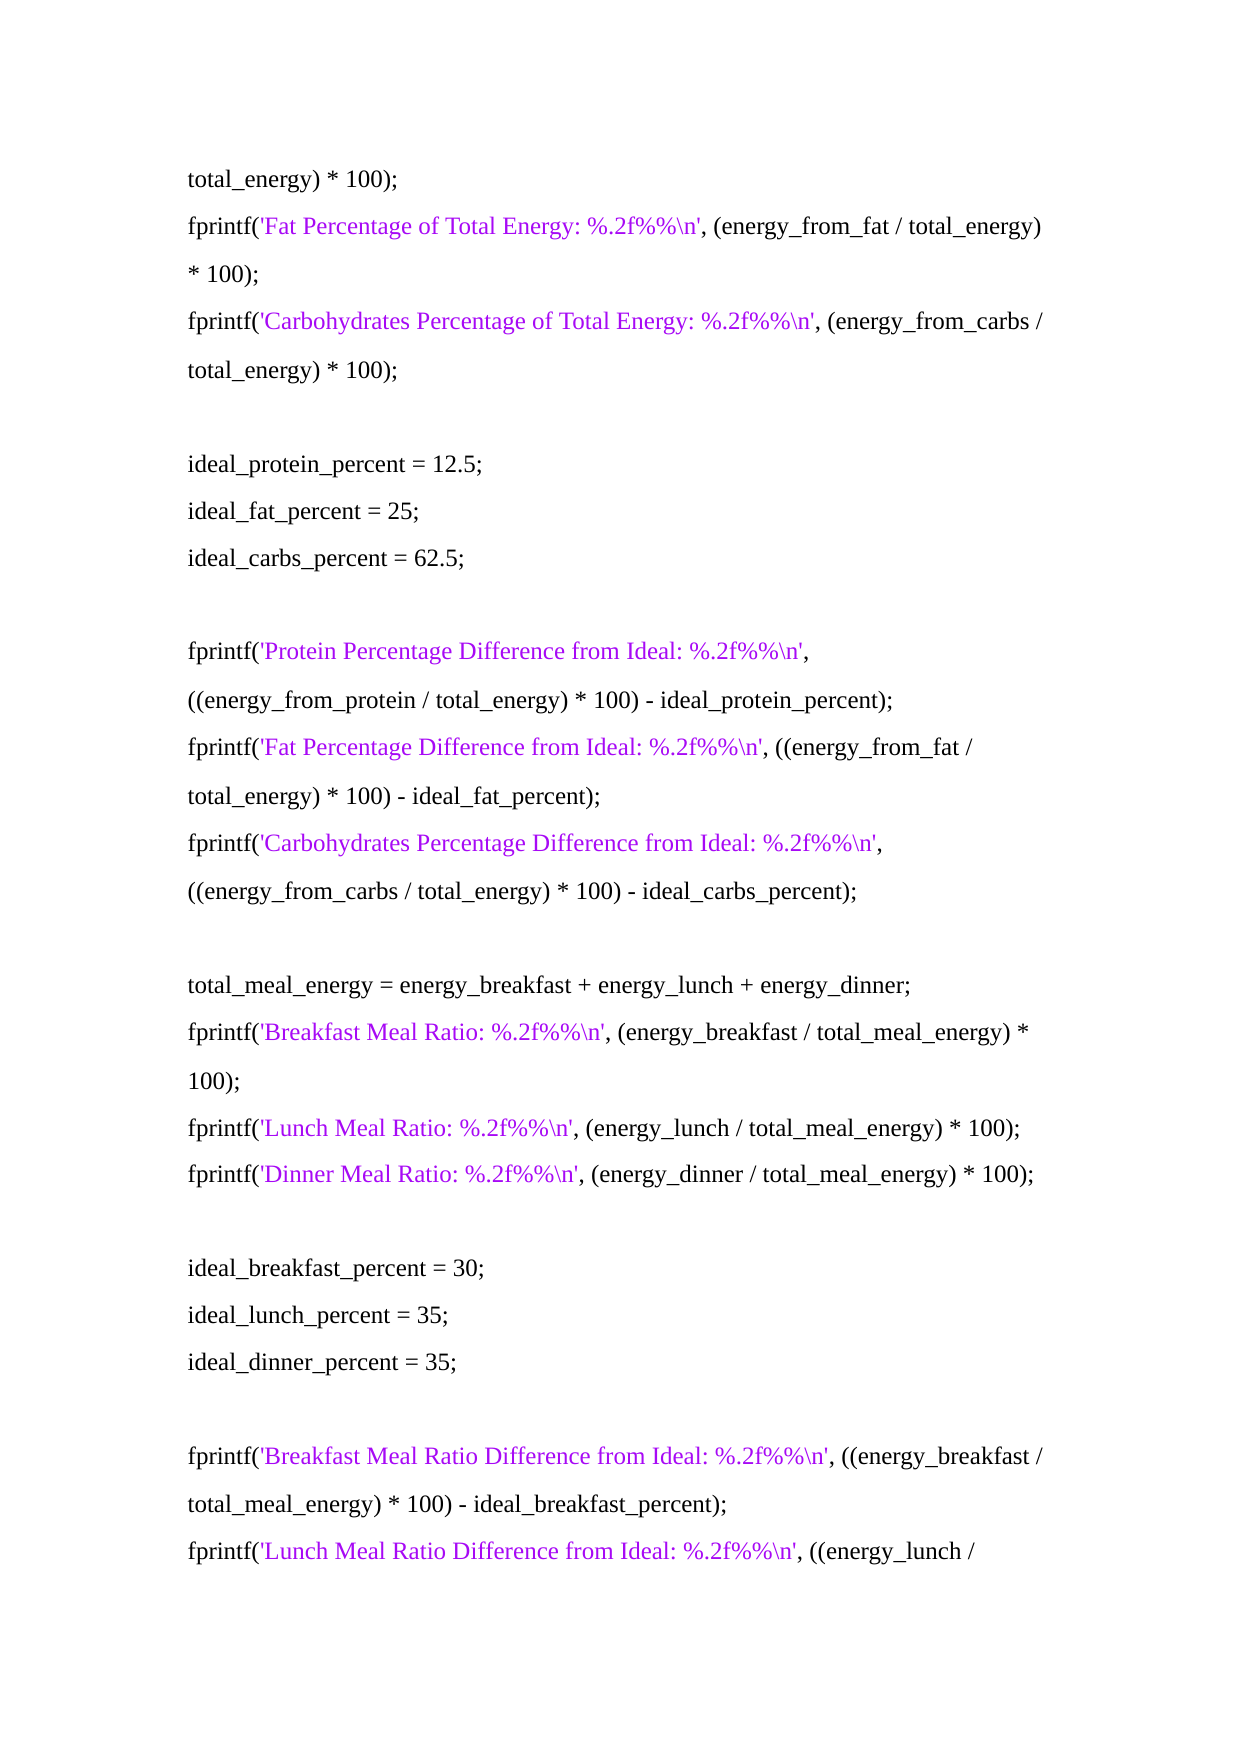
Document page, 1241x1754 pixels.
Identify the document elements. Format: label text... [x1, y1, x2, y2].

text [187, 1534, 1053, 1567]
text fprintf('Breakfast Meal Ratio Difference from Ideal: %.2f%%\n', ((energy_breakfast / total_meal_energy) * 100) - ideal_breakfast_percent); [187, 1439, 1053, 1520]
text fprintf('Fat Percentage of Total Energy: %.2f%%\n', (energy_from_fat / total_energy) * 100); [187, 209, 1053, 290]
text fprintf('Dinner Meal Ratio: %.2f%%\n', (energy_dinner / total_meal_energy) * 100); [187, 1158, 1053, 1190]
text ideal_lunch_percent = 35; [187, 1298, 1053, 1331]
text fprintf('Fat Percentage Difference from Ideal: %.2f%%\n', ((energy_from_fat / total_energy) * 100) - ideal_fat_percent); [187, 730, 1053, 811]
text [187, 162, 1053, 194]
text fprintf('Carbohydrates Percentage Difference from Ideal: %.2f%%\n', ((energy_from_carbs / total_energy) * 100) - ideal_carbs_percent); [187, 826, 1053, 907]
text ideal_fat_percent = 25; [187, 494, 1053, 526]
text ideal_protein_percent = 12.5; [187, 447, 1053, 479]
text fprintf('Protein Percentage Difference from Ideal: %.2f%%\n', ((energy_from_protein / total_energy) * 100) - ideal_protein_percent); [187, 634, 1053, 716]
text fprintf('Carbohydrates Percentage of Total Energy: %.2f%%\n', (energy_from_carbs / total_energy) * 100); [187, 304, 1053, 386]
text ideal_dinner_percent = 35; [187, 1345, 1053, 1378]
text total_meal_energy = energy_breakfast + energy_lunch + energy_dinner; [187, 968, 1053, 1001]
text ideal_breakfast_percent = 30; [187, 1251, 1053, 1284]
text ideal_carbs_percent = 62.5; [187, 541, 1053, 573]
text fprintf('Breakfast Meal Ratio: %.2f%%\n', (energy_breakfast / total_meal_energy) * 100); [187, 1015, 1053, 1096]
text fprintf('Lunch Meal Ratio: %.2f%%\n', (energy_lunch / total_meal_energy) * 100); [187, 1111, 1053, 1143]
